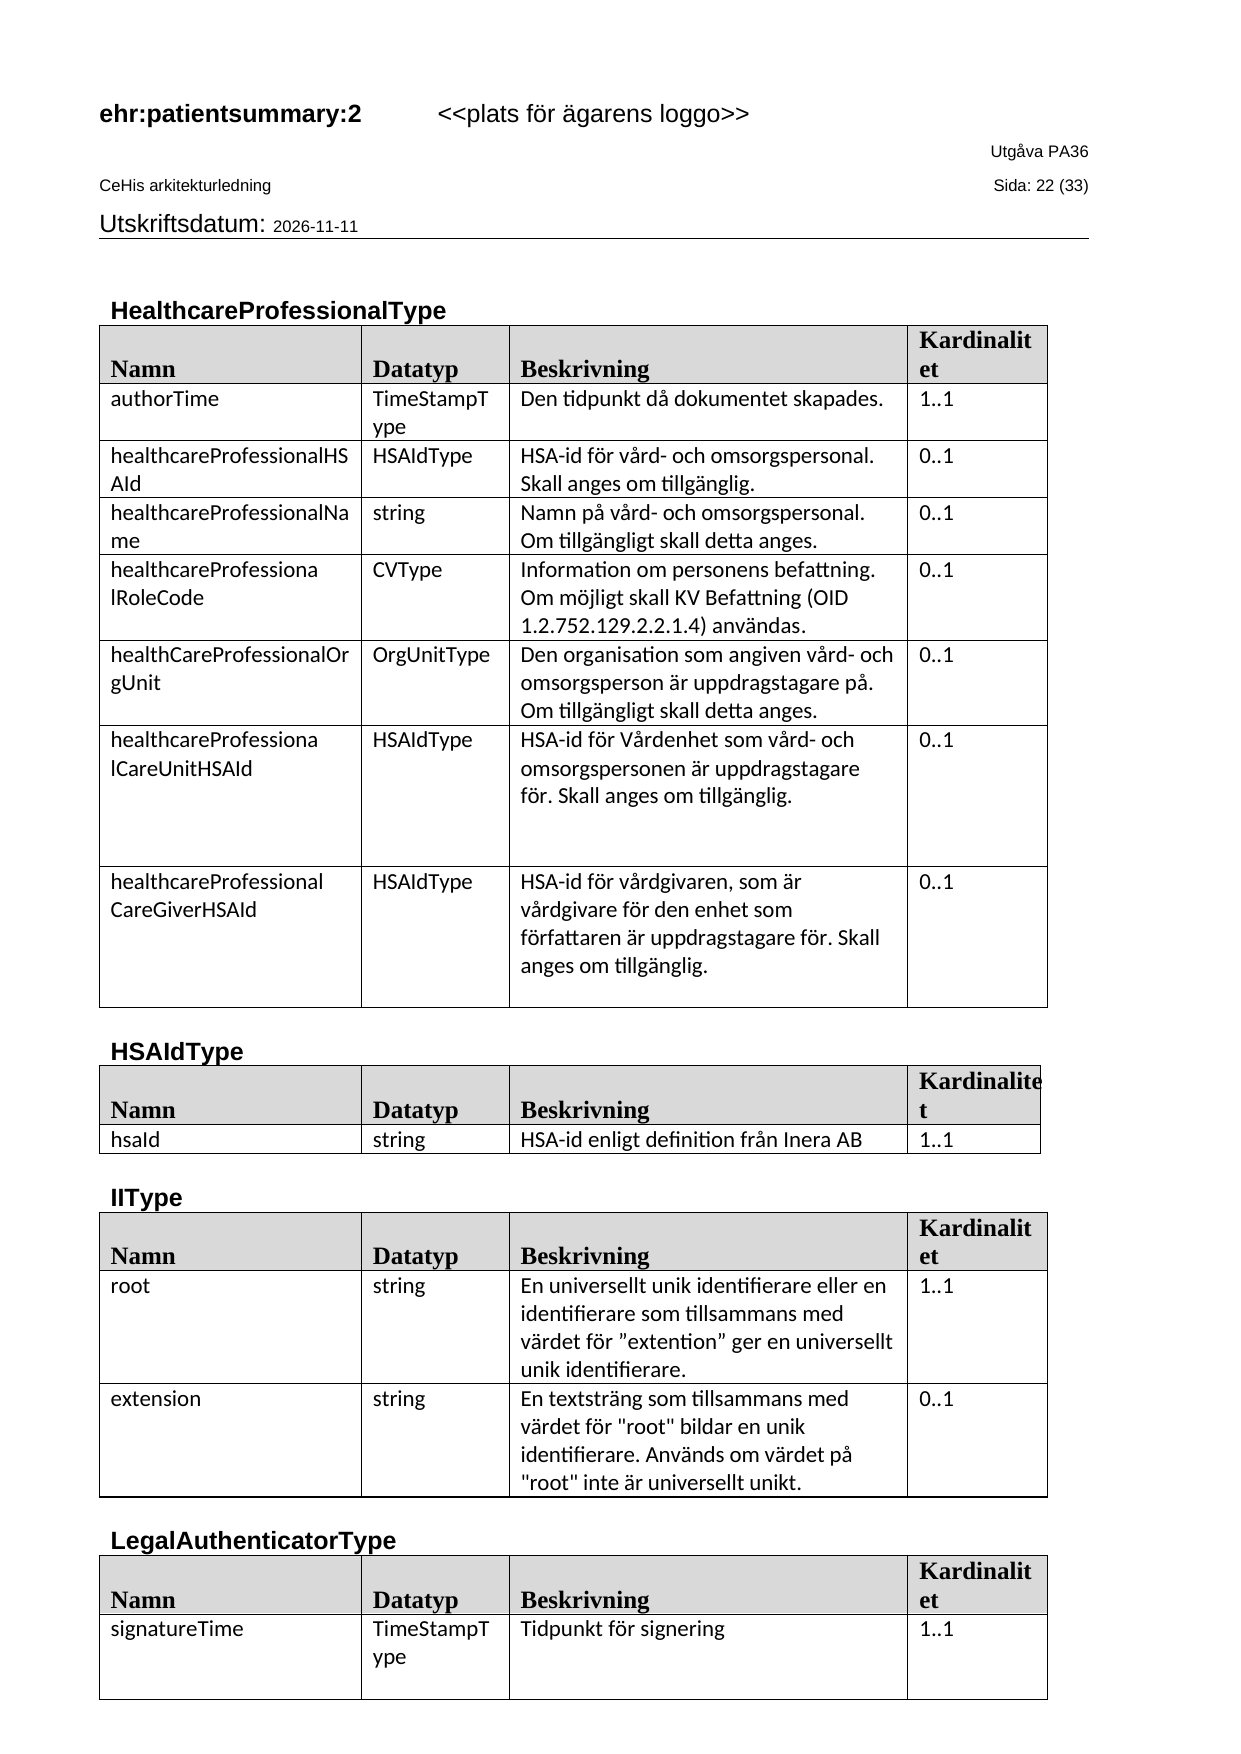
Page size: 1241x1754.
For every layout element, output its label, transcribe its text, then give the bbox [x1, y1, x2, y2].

table_cell string [362, 1271, 509, 1383]
table_cell healthcareProfessionalRoleCode [100, 555, 361, 639]
table_cell Tidpunkt för signering [510, 1615, 907, 1698]
table_header Beskrivning [510, 326, 907, 383]
table_cell HSA-id för Vårdenhet som vård- och omsorgspersonen är uppdragstagare för. Skall anges om tillgänglig. [510, 726, 907, 866]
table_cell 0..1 [908, 555, 1047, 639]
table_header Kardinalitet [908, 1213, 1047, 1270]
text HealthcareProfessionalType [110, 296, 1128, 324]
table_header Namn [100, 326, 361, 383]
table_cell TimeStampType [362, 1615, 509, 1698]
table_cell CVType [362, 555, 509, 639]
table_header Datatyp [362, 1066, 509, 1124]
table_header Datatyp [362, 1213, 509, 1270]
table_cell HSA-id enligt definition från Inera AB [510, 1125, 907, 1153]
table_cell 0..1 [908, 498, 1047, 554]
table_cell 1..1 [908, 384, 1047, 440]
table_cell Namn på vård- och omsorgspersonal. Om tillgängligt skall detta anges. [510, 498, 907, 554]
table_header Kardinalitet [908, 1556, 1047, 1613]
text LegalAuthenticatorType [110, 1526, 1040, 1555]
table_cell string [362, 498, 509, 554]
table_header Beskrivning [510, 1556, 907, 1613]
table_cell signatureTime [100, 1615, 361, 1698]
table_cell OrgUnitType [362, 641, 509, 724]
table_cell En textsträng som tillsammans med värdet för "root" bildar en unik identifierare. Används om värdet på "root" inte är universellt unikt. [510, 1384, 907, 1496]
table_cell 0..1 [908, 726, 1047, 866]
table_header Datatyp [362, 1556, 509, 1613]
table_header Datatyp [362, 326, 509, 383]
table_cell healthcareProfessionalHSAId [100, 441, 361, 497]
table_cell En universellt unik identifierare eller en identifierare som tillsammans med värdet för ”extention” ger en universellt unik identifierare. [510, 1271, 907, 1383]
table_cell authorTime [100, 384, 361, 440]
table_cell 1..1 [908, 1125, 1040, 1153]
table_cell string [362, 1384, 509, 1496]
table_header Beskrivning [510, 1066, 907, 1124]
table_header Kardinalitet [908, 326, 1047, 383]
table_cell extension [100, 1384, 361, 1496]
text HSAIdType [110, 1037, 1128, 1065]
table_cell 1..1 [908, 1615, 1047, 1698]
table_cell 0..1 [908, 441, 1047, 497]
table_cell Information om personens befattning. Om möjligt skall KV Befattning (OID 1.2.752.129.2.2.1.4) användas. [510, 555, 907, 639]
table_cell healthcareProfessionalCareGiverHSAId [100, 867, 361, 1007]
table_header Namn [100, 1066, 361, 1124]
table_cell 0..1 [908, 867, 1047, 1007]
table_cell TimeStampType [362, 384, 509, 440]
table_cell HSAIdType [362, 726, 509, 866]
table_cell HSA-id för vårdgivaren, som är vårdgivare för den enhet som författaren är uppdragstagare för. Skall anges om tillgänglig. [510, 867, 907, 1007]
table_cell HSAIdType [362, 867, 509, 1007]
table_header Namn [100, 1213, 361, 1270]
table_cell hsaId [100, 1125, 361, 1153]
table_cell Den organisation som angiven vård- och omsorgsperson är uppdragstagare på. Om tillgängligt skall detta anges. [510, 641, 907, 724]
text IIType [110, 1183, 1128, 1212]
table_cell 1..1 [908, 1271, 1047, 1383]
table_cell 0..1 [908, 641, 1047, 724]
table_cell healthcareProfessionalCareUnitHSAId [100, 726, 361, 866]
table_header Kardinalitet [908, 1066, 1040, 1124]
table_cell HSAIdType [362, 441, 509, 497]
table_cell HSA-id för vård- och omsorgspersonal. Skall anges om tillgänglig. [510, 441, 907, 497]
table_cell healthCareProfessionalOrgUnit [100, 641, 361, 724]
table_cell root [100, 1271, 361, 1383]
table_cell 0..1 [908, 1384, 1047, 1496]
table_header Namn [100, 1556, 361, 1613]
table_cell healthcareProfessionalName [100, 498, 361, 554]
table_cell Den tidpunkt då dokumentet skapades. [510, 384, 907, 440]
table_header Beskrivning [510, 1213, 907, 1270]
table_cell string [362, 1125, 509, 1153]
